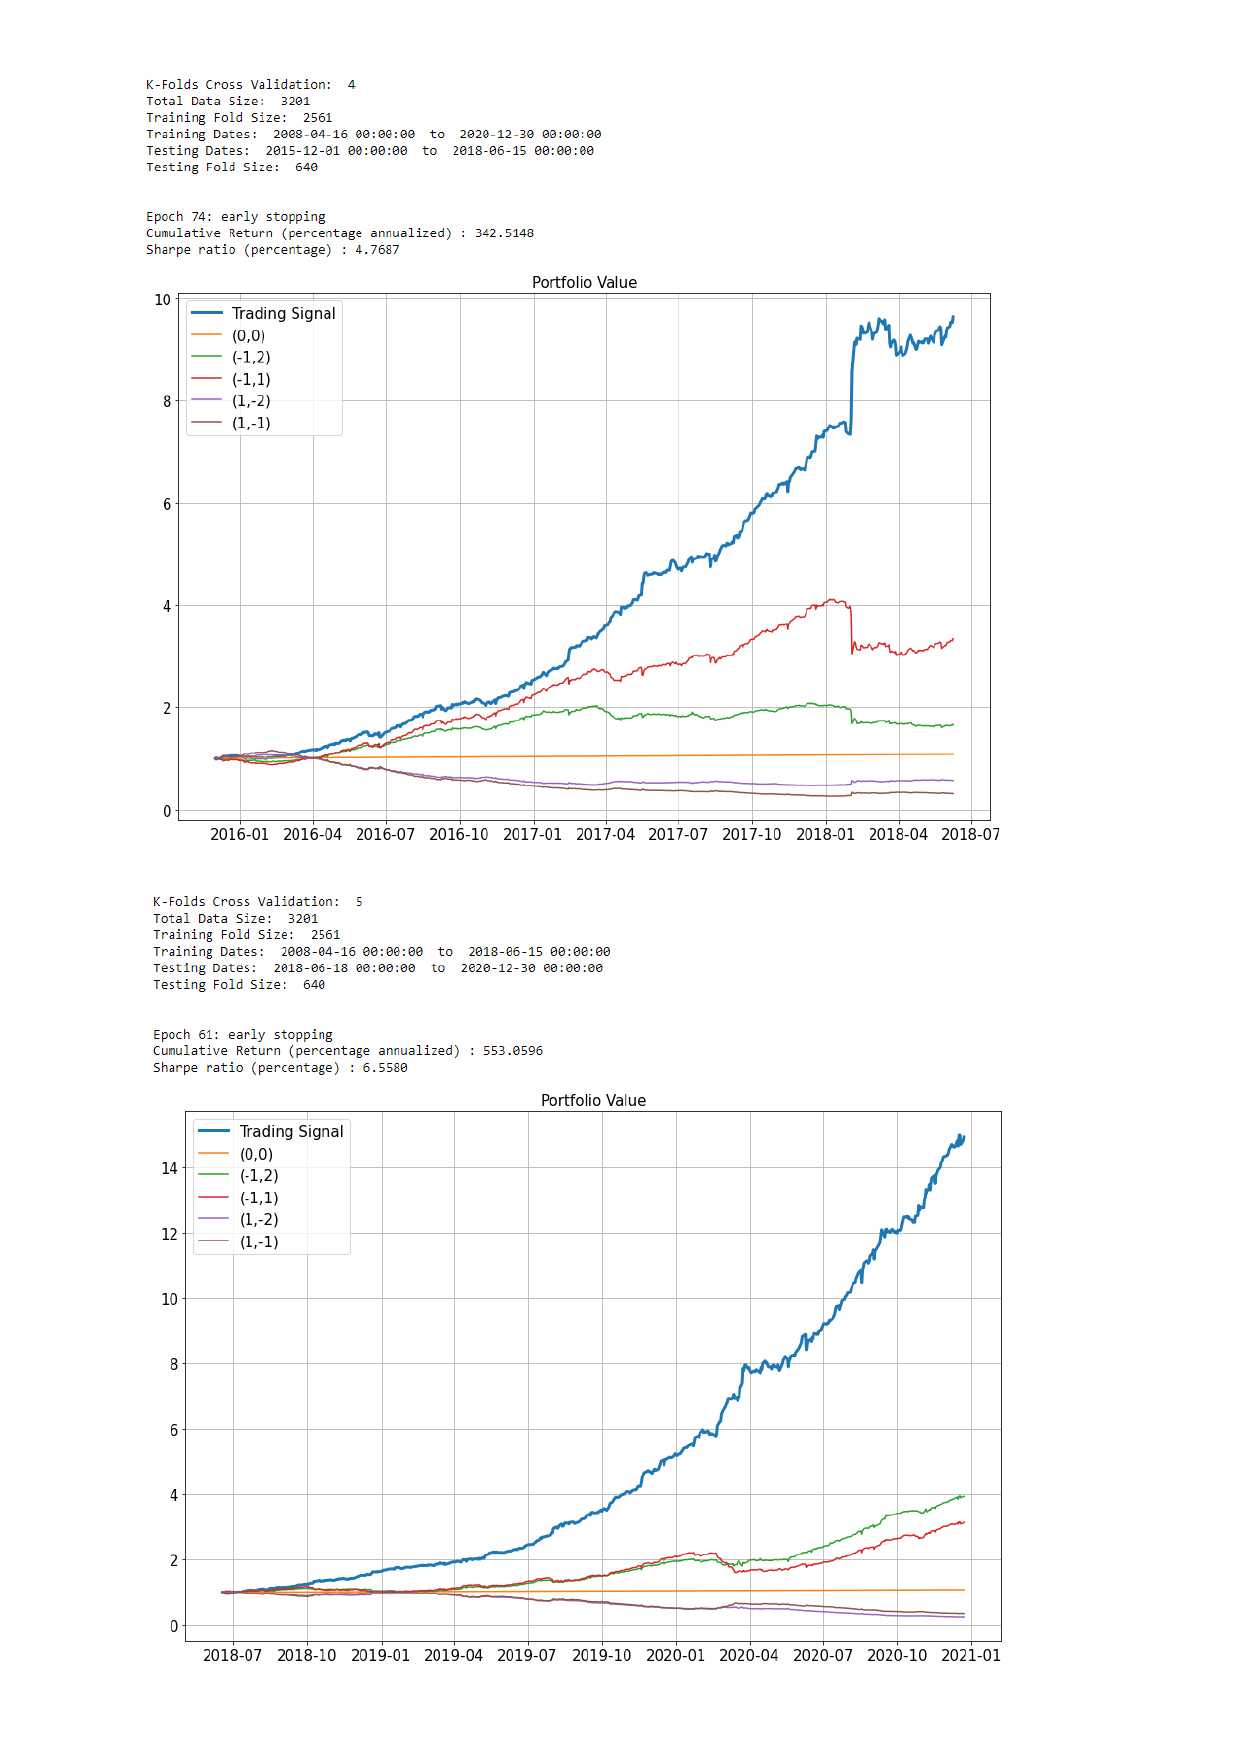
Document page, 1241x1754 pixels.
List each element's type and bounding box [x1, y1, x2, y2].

picture [134, 70, 1031, 851]
picture [134, 887, 1041, 1672]
